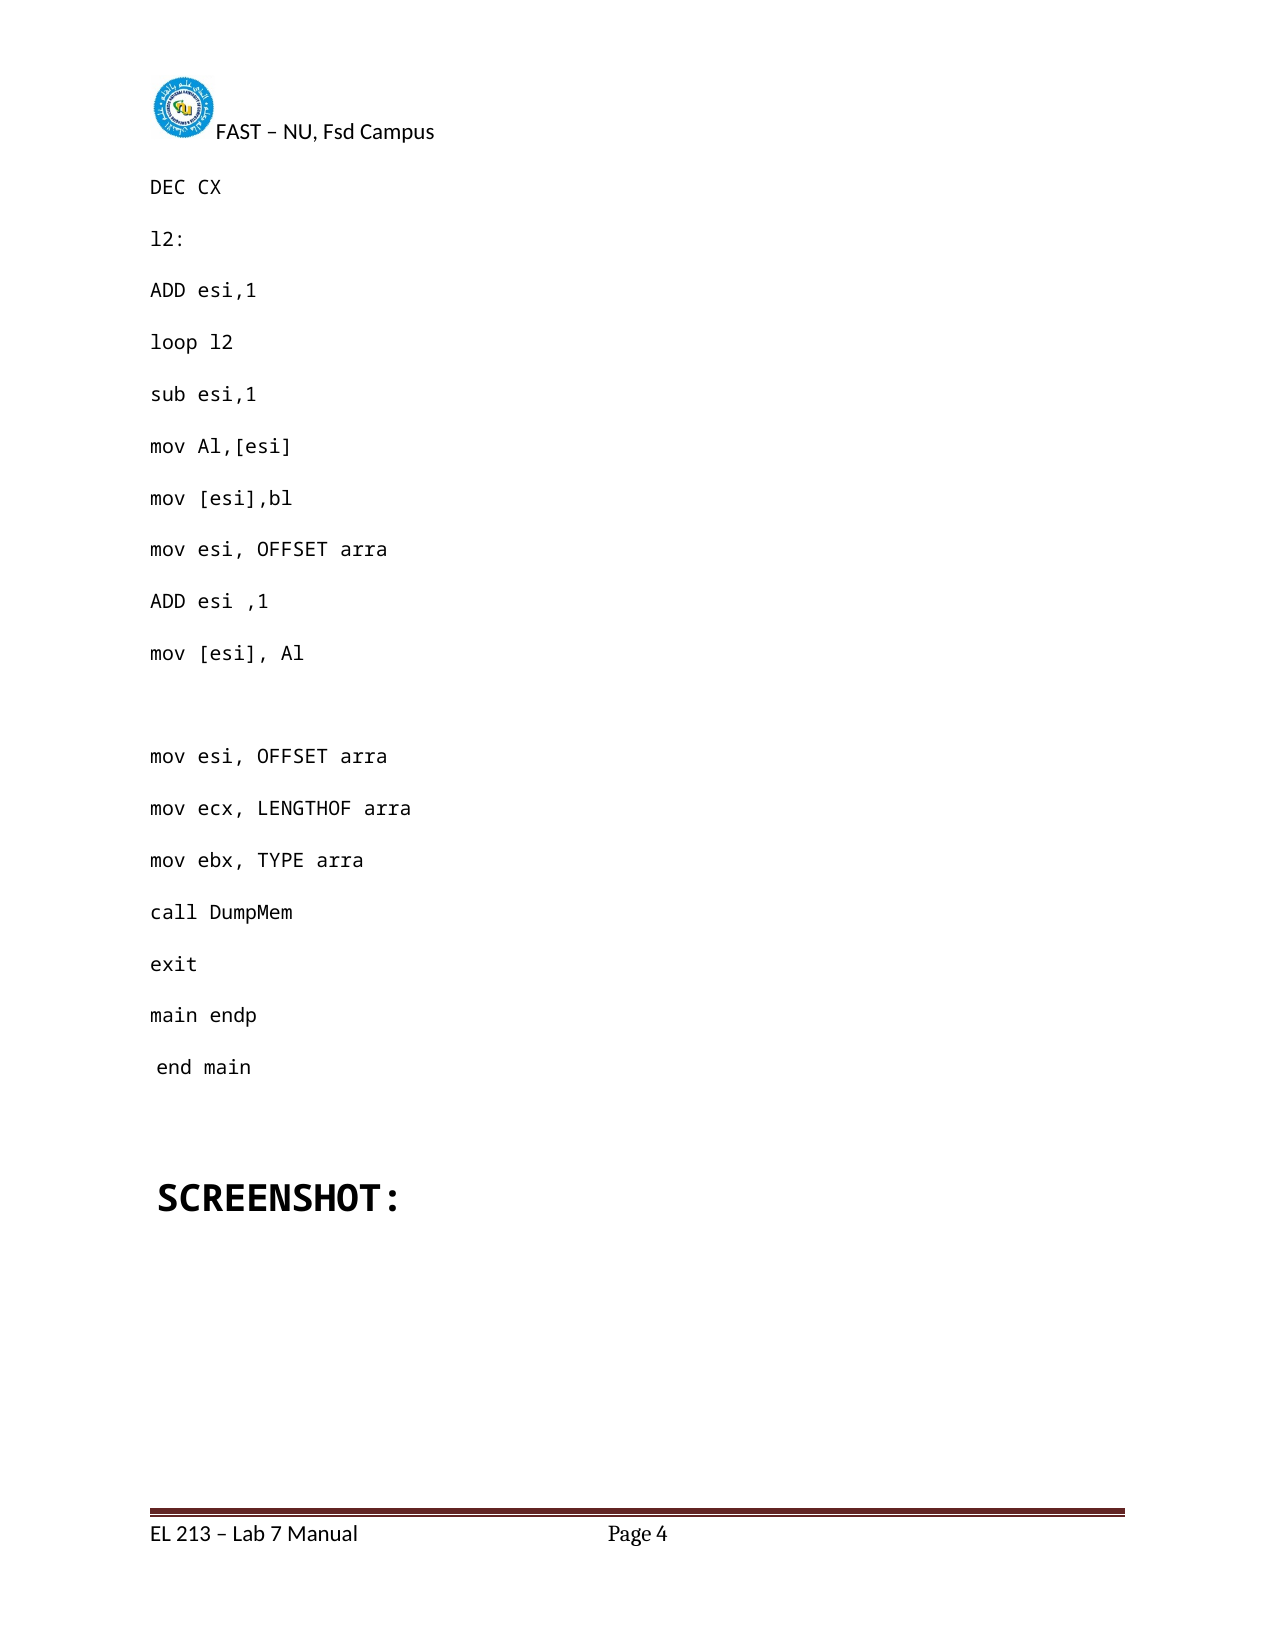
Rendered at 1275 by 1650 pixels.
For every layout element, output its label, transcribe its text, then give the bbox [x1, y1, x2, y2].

text ADD esi ,1 [150, 587, 1125, 614]
text main endp [150, 1002, 1125, 1028]
text mov esi, OFFSET arra [150, 743, 1125, 770]
text l2: [150, 225, 1125, 252]
text mov ebx, TYPE arra [150, 846, 1125, 873]
text mov [esi],bl [150, 484, 1125, 511]
text call DumpMem [150, 898, 1125, 925]
text mov Al,[esi] [150, 432, 1125, 459]
text mov esi, OFFSET arra [150, 536, 1125, 563]
text SCREENSHOT: [156, 1172, 1052, 1223]
text exit [150, 950, 1125, 977]
text end main [156, 1053, 1052, 1080]
text mov ecx, LENGTHOF arra [150, 794, 1125, 821]
text DEC CX [150, 173, 1125, 200]
text ADD esi,1 [150, 277, 1125, 304]
picture [150, 75, 216, 140]
text loop l2 [150, 328, 1125, 356]
text sub esi,1 [150, 380, 1125, 407]
text mov [esi], Al [150, 639, 1125, 666]
